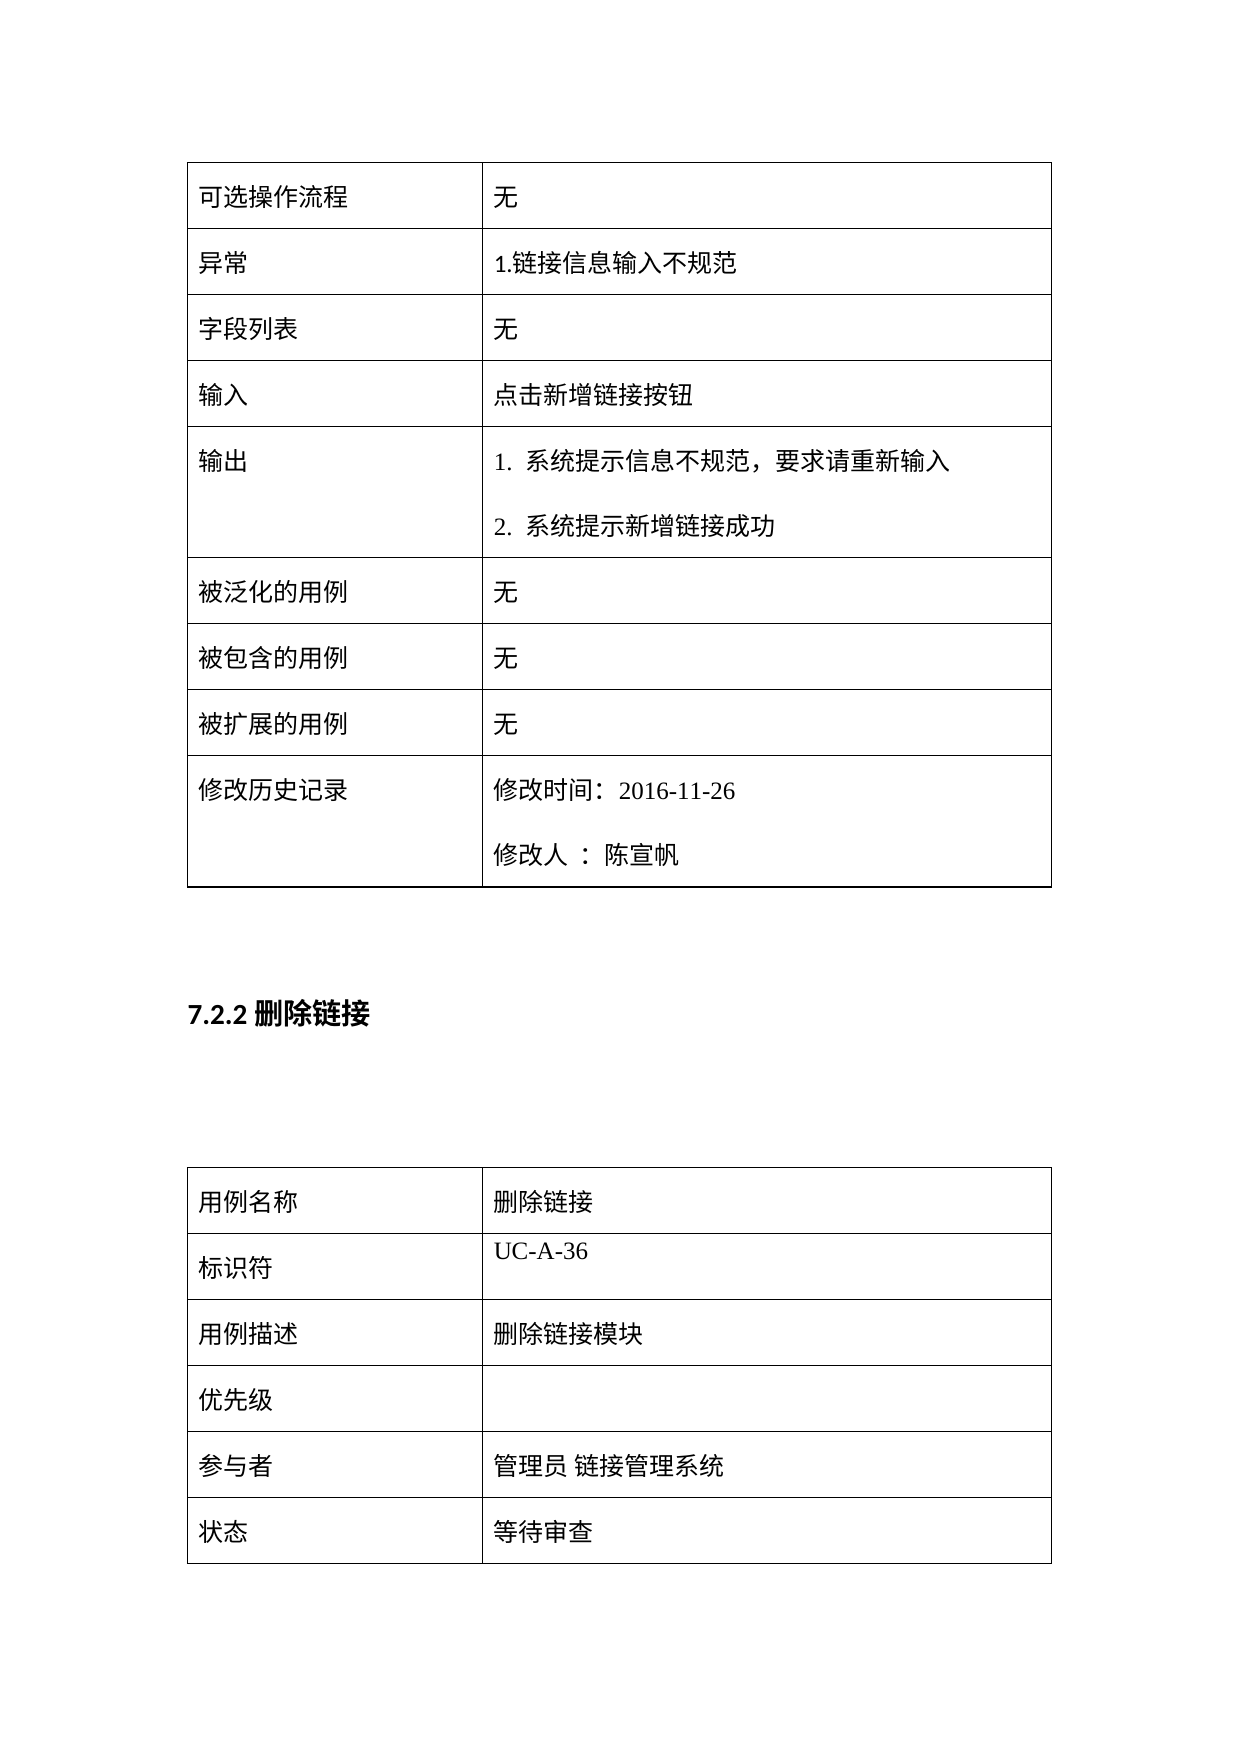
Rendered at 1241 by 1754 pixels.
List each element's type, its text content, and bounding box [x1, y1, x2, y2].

table_cell 系统提示信息不规范，要求请重新输入 系统提示新增链接成功 [483, 427, 1051, 557]
table_cell 输入 [188, 361, 482, 426]
subtitle 7.2.2 删除链接 [187, 979, 1053, 1044]
table_cell [483, 1366, 1051, 1431]
table_cell 被包含的用例 [188, 624, 482, 689]
table_header 删除链接 [483, 1168, 1051, 1233]
table_cell 删除链接模块 [483, 1300, 1051, 1365]
table_cell UC-A-36 [483, 1234, 1051, 1299]
table_cell 标识符 [188, 1234, 482, 1299]
table_cell 异常 [188, 229, 482, 294]
table_cell 无 [483, 295, 1051, 360]
table_header 用例名称 [188, 1168, 482, 1233]
table_cell 修改时间：2016-11-26 修改人 ：陈宣帆 [483, 756, 1051, 886]
table_cell 状态 [188, 1498, 482, 1563]
table_cell 无 [483, 690, 1051, 755]
table_cell 优先级 [188, 1366, 482, 1431]
table_cell 1.链接信息输入不规范 [483, 229, 1051, 294]
table_cell 参与者 [188, 1432, 482, 1497]
table_cell 可选操作流程 [188, 163, 482, 228]
table_cell 输出 [188, 427, 482, 557]
table_cell 无 [483, 163, 1051, 228]
table_cell 用例描述 [188, 1300, 482, 1365]
table_cell 被泛化的用例 [188, 558, 482, 623]
table_cell 无 [483, 558, 1051, 623]
table_cell 修改历史记录 [188, 756, 482, 886]
table_cell 等待审查 [483, 1498, 1051, 1563]
table_cell 被扩展的用例 [188, 690, 482, 755]
table_cell 点击新增链接按钮 [483, 361, 1051, 426]
table_cell 无 [483, 624, 1051, 689]
table_cell 字段列表 [188, 295, 482, 360]
table_cell 管理员 链接管理系统 [483, 1432, 1051, 1497]
